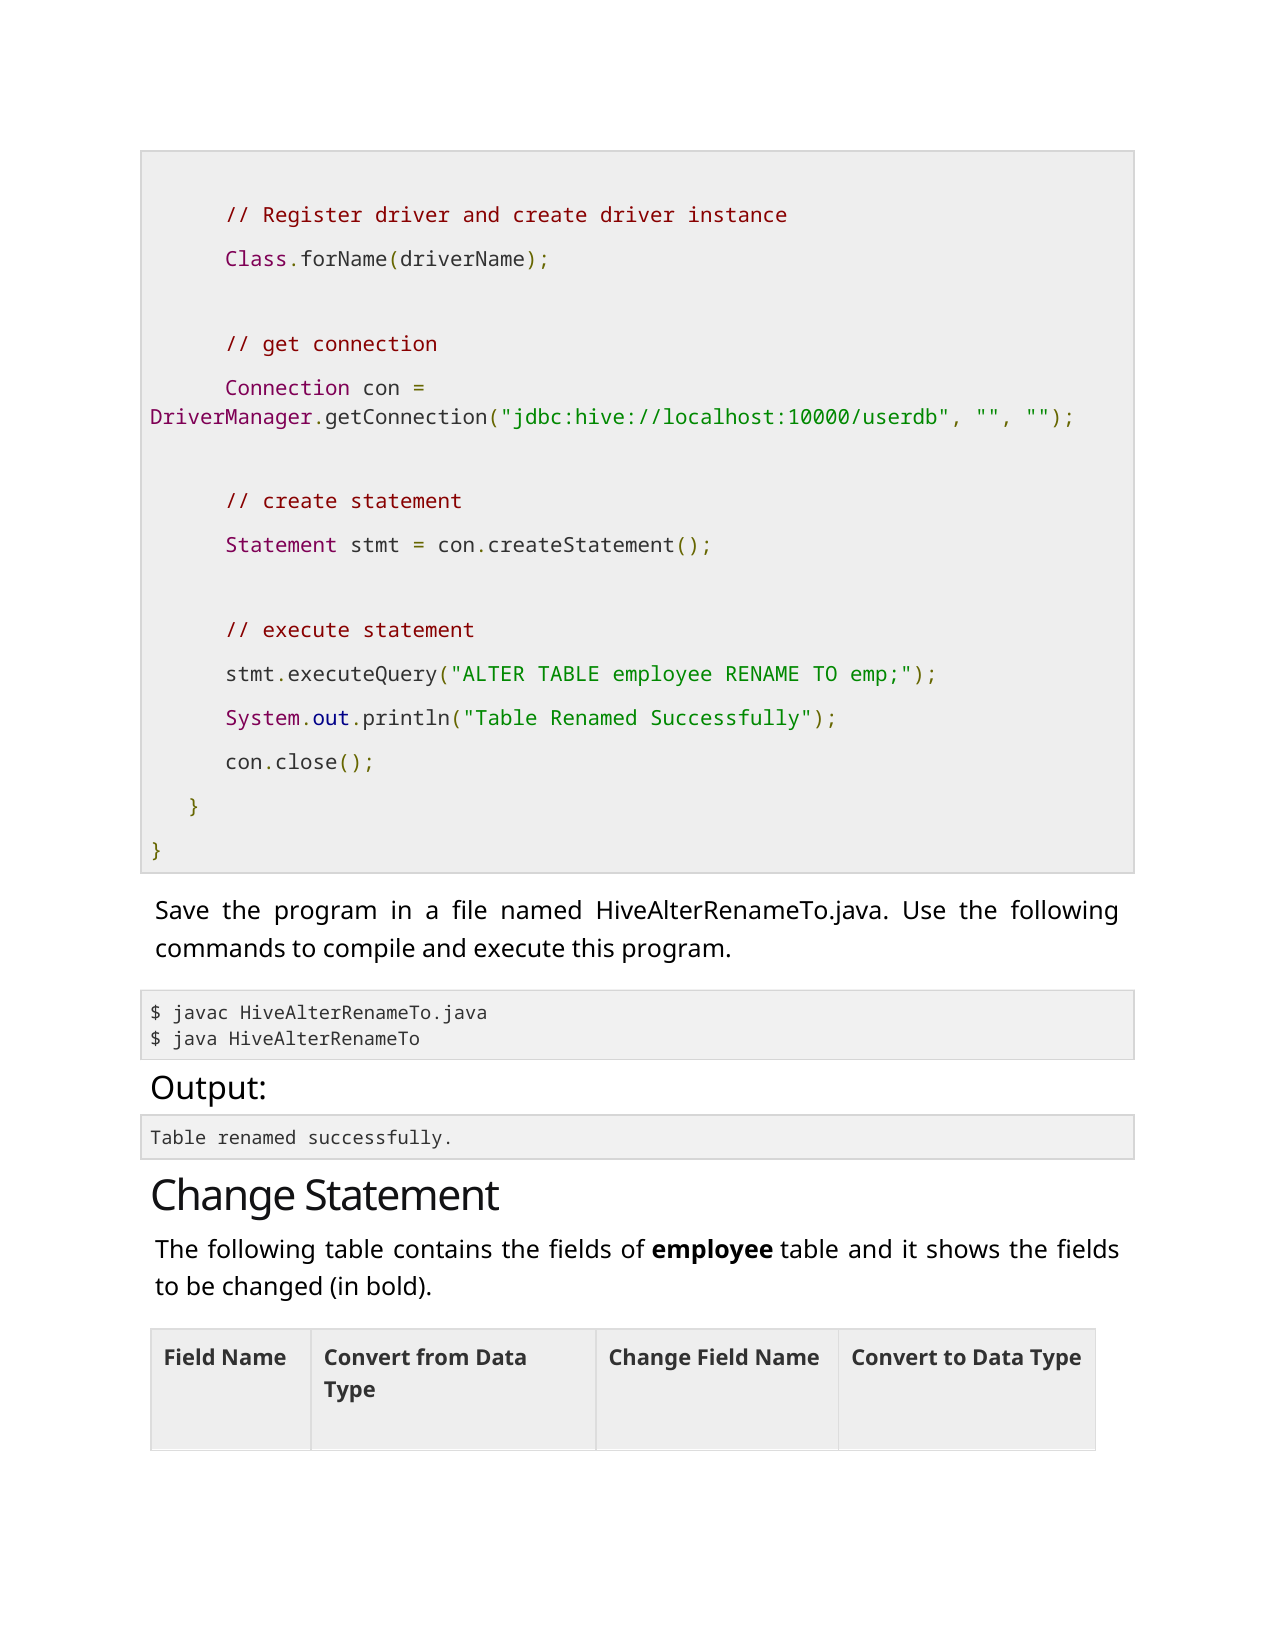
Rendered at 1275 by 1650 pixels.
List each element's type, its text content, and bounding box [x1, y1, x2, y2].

text } [142, 826, 1133, 872]
text Class.forName(driverName); [142, 235, 1133, 273]
text The following table contains the fields of employee table and it shows the fields to be changed (in bold). [155, 1228, 1120, 1303]
text // Register driver and create driver instance [142, 191, 1133, 229]
subtitle Output: [150, 1065, 1120, 1109]
text System.out.println("Table Renamed Successfully"); [142, 693, 1133, 732]
text Connection con = DriverManager.getConnection("jdbc:hive://localhost:10000/userdb", "", ""); [142, 363, 1133, 430]
text stmt.executeQuery("ALTER TABLE employee RENAME TO emp;"); [142, 649, 1133, 688]
text Save the program in a file named HiveAlterRenameTo.java. Use the following commands to compile and execute this program. [155, 889, 1120, 964]
table_header Field Name [152, 1330, 310, 1449]
text Table renamed successfully. [142, 1116, 1133, 1158]
text $ javac HiveAlterRenameTo.java [142, 991, 1133, 1015]
text // create statement [142, 477, 1133, 515]
text // get connection [142, 319, 1133, 358]
text con.close(); [142, 737, 1133, 776]
text Statement stmt = con.createStatement(); [142, 521, 1133, 559]
text // execute statement [142, 605, 1133, 644]
table_header Convert to Data Type [839, 1330, 1095, 1449]
table_header Convert from Data Type [312, 1330, 595, 1449]
subtitle Change Statement [150, 1164, 1120, 1223]
text $ java HiveAlterRenameTo [142, 1015, 1133, 1059]
table_header Change Field Name [597, 1330, 838, 1449]
text } [142, 782, 1133, 820]
